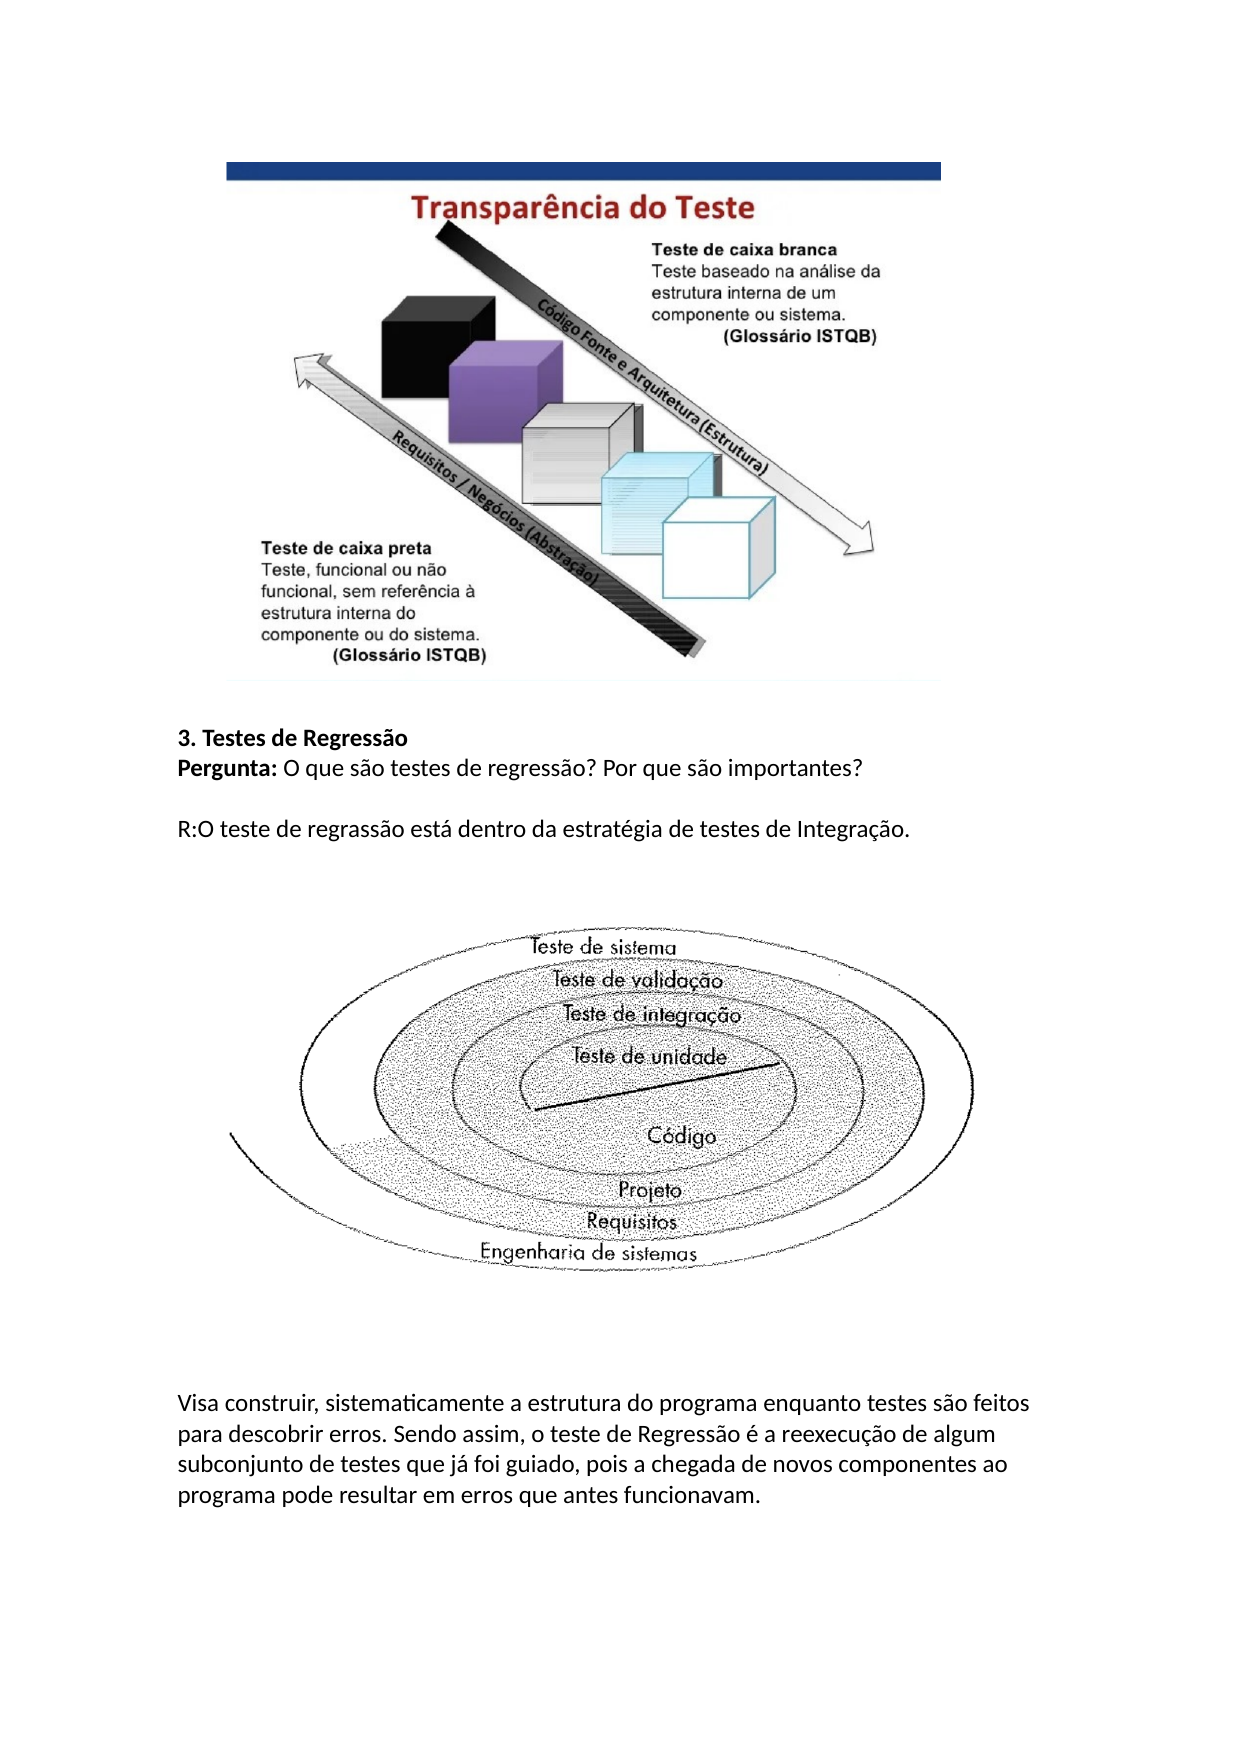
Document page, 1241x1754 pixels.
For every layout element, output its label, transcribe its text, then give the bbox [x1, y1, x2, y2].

text 3. Testes de Regressão Pergunta: O que são testes de regressão? Por que são importantes? [177, 722, 1063, 783]
text Visa construir, sistematicamente a estrutura do programa enquanto testes são feitos para descobrir erros. Sendo assim, o teste de Regressão é a reexecução de algum subconjunto de testes que já foi guiado, pois a chegada de novos componentes ao programa pode resultar em erros que antes funcionavam. [177, 1388, 1063, 1509]
picture [177, 147, 1063, 692]
text R:O teste de regrassão está dentro da estratégia de testes de Integração. [177, 813, 1063, 843]
picture [177, 843, 1063, 1388]
